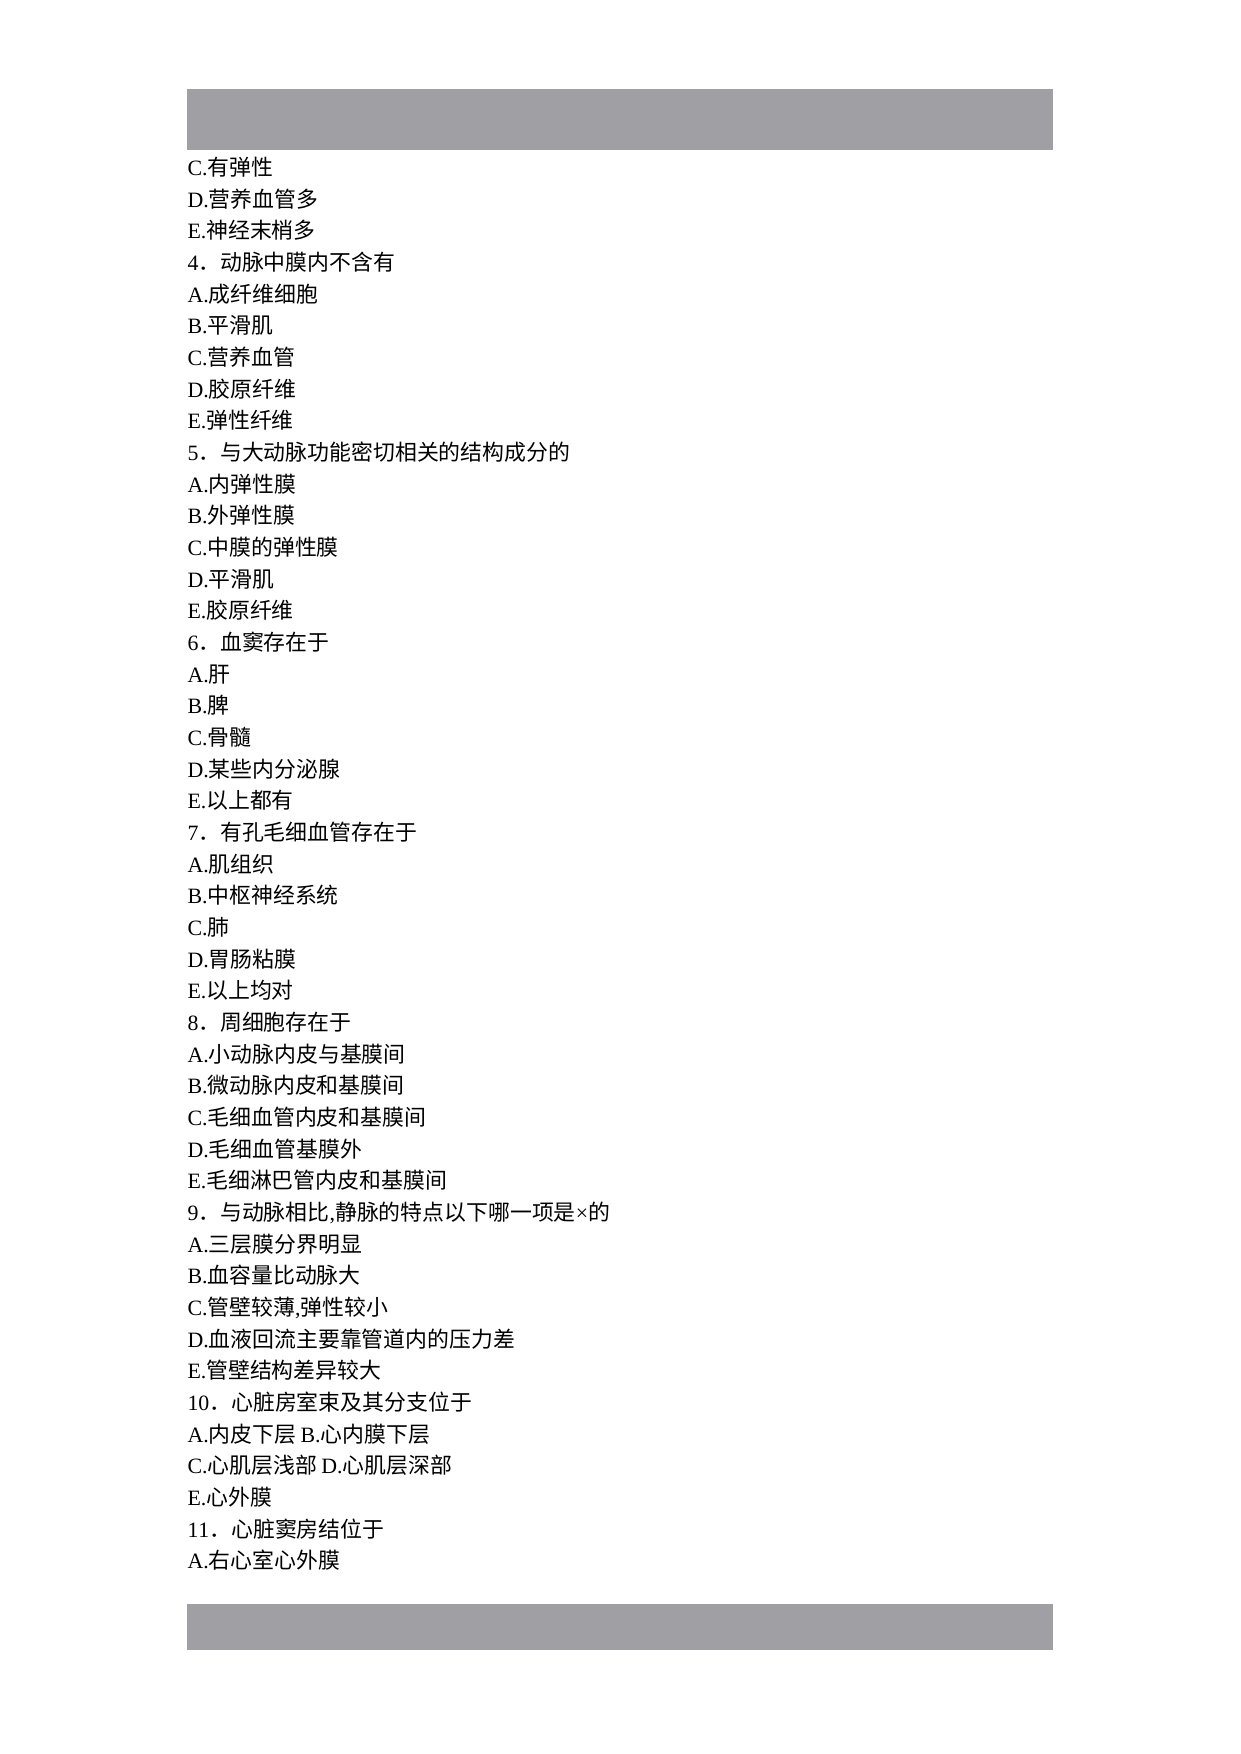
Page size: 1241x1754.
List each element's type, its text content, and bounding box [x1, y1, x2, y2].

text D.胃肠粘膜 [187, 942, 1053, 973]
text A.三层膜分界明显 [187, 1227, 1053, 1258]
text D.毛细血管基膜外 [187, 1132, 1053, 1163]
text E.弹性纤维 [187, 403, 1053, 435]
text A.内弹性膜 [187, 467, 1053, 498]
text 7．有孔毛细血管存在于 [187, 815, 1053, 847]
text B.中枢神经系统 [187, 878, 1053, 910]
text 5．与大动脉功能密切相关的结构成分的 [187, 435, 1053, 467]
text E.管壁结构差异较大 [187, 1353, 1053, 1385]
text B.外弹性膜 [187, 498, 1053, 530]
text E.神经末梢多 [187, 213, 1053, 245]
text D.营养血管多 [187, 182, 1053, 213]
text A.右心室心外膜 [187, 1543, 1053, 1575]
text E.以上都有 [187, 783, 1053, 815]
text E.胶原纤维 [187, 593, 1053, 625]
text 9．与动脉相比,静脉的特点以下哪一项是×的 [187, 1195, 1053, 1227]
text 10．心脏房室束及其分支位于 [187, 1385, 1053, 1417]
text A.肌组织 [187, 847, 1053, 878]
text B.血容量比动脉大 [187, 1258, 1053, 1290]
text C.营养血管 [187, 340, 1053, 372]
text E.心外膜 [187, 1480, 1053, 1512]
text A.成纤维细胞 [187, 277, 1053, 308]
text C.骨髓 [187, 720, 1053, 752]
text D.血液回流主要靠管道内的压力差 [187, 1322, 1053, 1353]
text D.平滑肌 [187, 562, 1053, 593]
text C.中膜的弹性膜 [187, 530, 1053, 562]
text E.以上均对 [187, 973, 1053, 1005]
text 11．心脏窦房结位于 [187, 1512, 1053, 1543]
text 6．血窦存在于 [187, 625, 1053, 657]
text D.某些内分泌腺 [187, 752, 1053, 783]
text A.肝 [187, 657, 1053, 688]
text 8．周细胞存在于 [187, 1005, 1053, 1037]
text B.微动脉内皮和基膜间 [187, 1068, 1053, 1100]
text E.毛细淋巴管内皮和基膜间 [187, 1163, 1053, 1195]
text B.平滑肌 [187, 308, 1053, 340]
text A.内皮下层B.心内膜下层 [187, 1417, 1053, 1448]
text B.脾 [187, 688, 1053, 720]
text C.肺 [187, 910, 1053, 942]
text A.小动脉内皮与基膜间 [187, 1037, 1053, 1068]
text C.有弹性 [187, 150, 1053, 182]
text D.胶原纤维 [187, 372, 1053, 403]
text C.毛细血管内皮和基膜间 [187, 1100, 1053, 1132]
text C.心肌层浅部D.心肌层深部 [187, 1448, 1053, 1480]
text 4．动脉中膜内不含有 [187, 245, 1053, 277]
text C.管壁较薄,弹性较小 [187, 1290, 1053, 1322]
